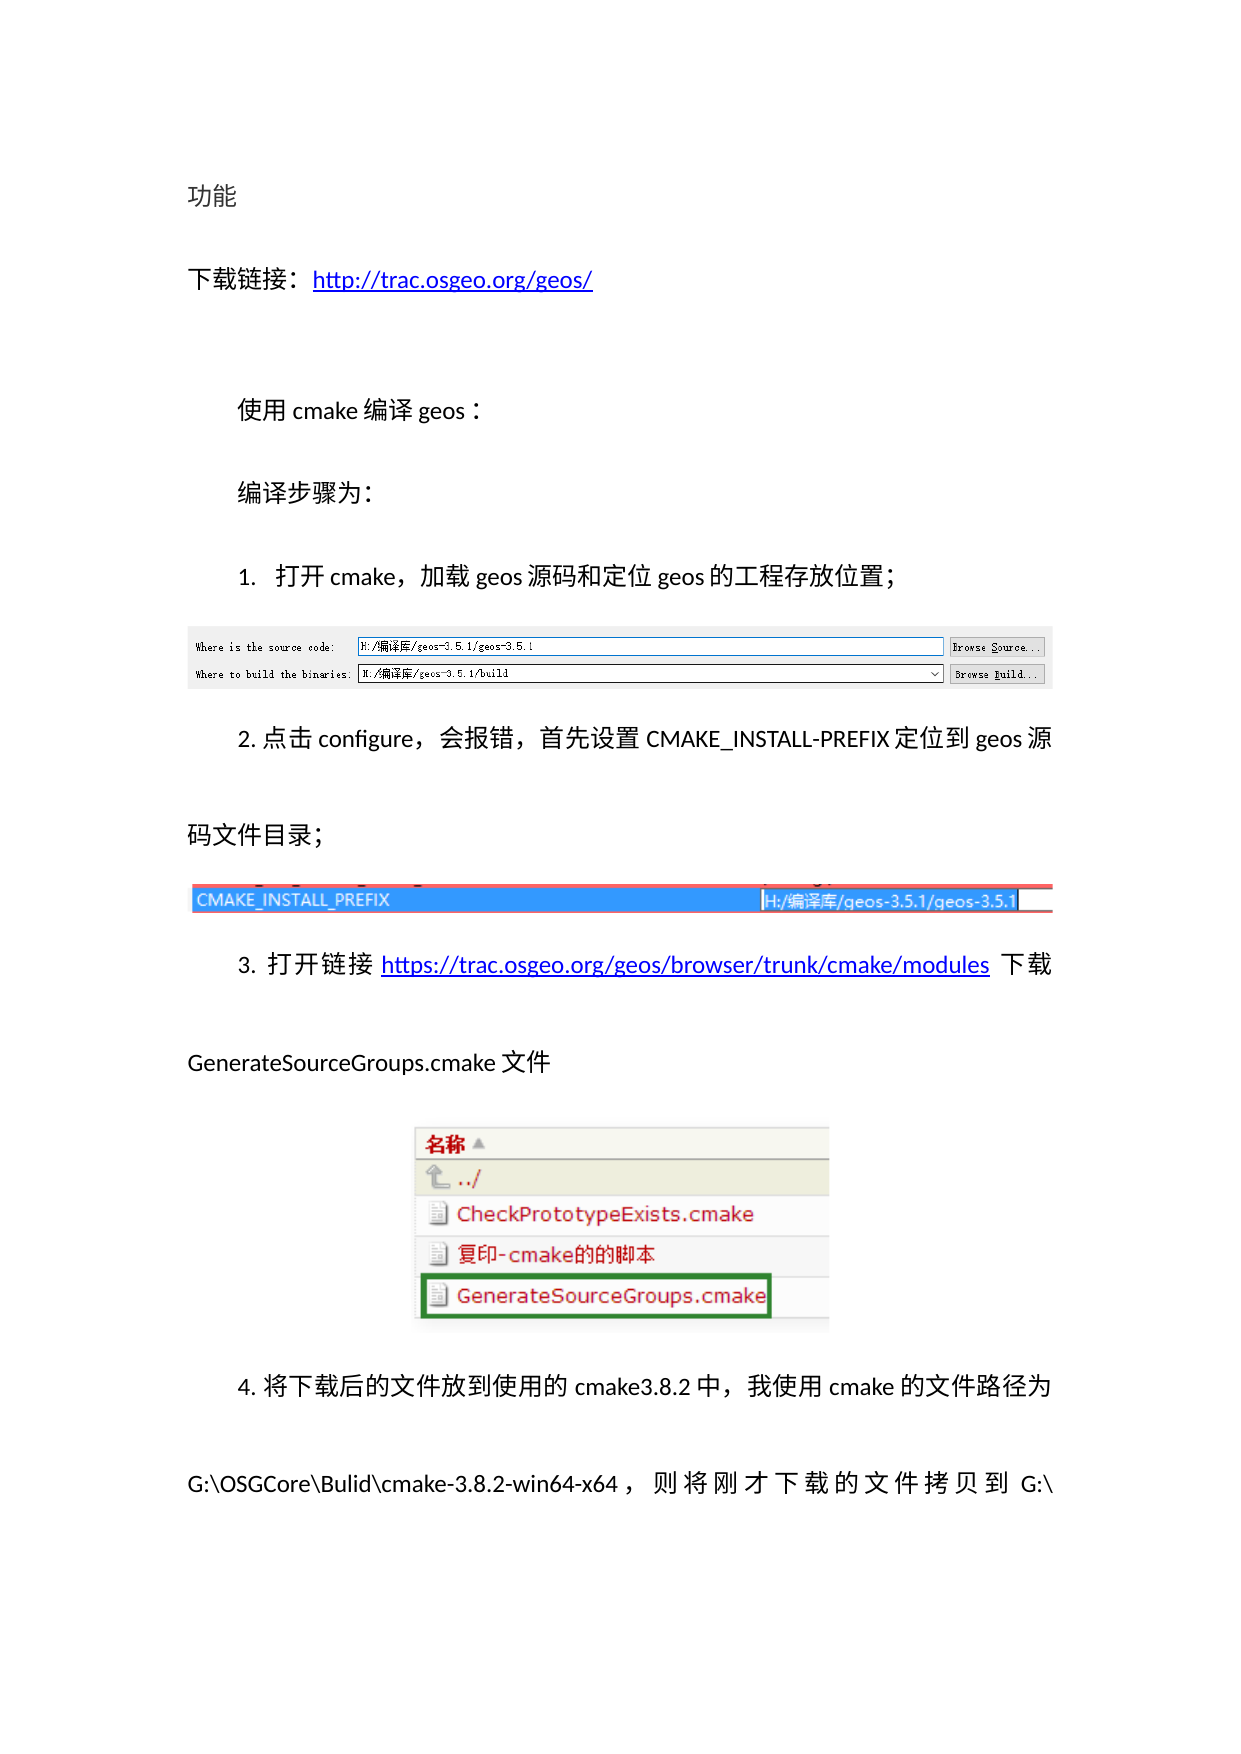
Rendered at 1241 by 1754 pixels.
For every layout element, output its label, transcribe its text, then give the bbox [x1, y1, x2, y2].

text 3. 打开链接https://trac.osgeo.org/geos/browser/trunk/cmake/modules 下载GenerateSourceGroups.cmake文件 [187, 930, 1053, 1093]
text 下载链接：http://trac.osgeo.org/geos/ [187, 245, 1053, 310]
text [187, 1352, 1053, 1514]
picture [187, 884, 1053, 913]
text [187, 162, 1053, 227]
list 打开cmake，加载geos源码和定位geos的工程存放位置； [237, 542, 1053, 607]
text 编译步骤为： [187, 459, 1053, 524]
text 使用cmake编译geos ： [187, 376, 1053, 441]
picture [187, 625, 1053, 689]
text 2. 点击configure，会报错，首先设置CMAKE_INSTALL-PREFIX定位到geos源码文件目录； [187, 704, 1053, 866]
picture [410, 1110, 830, 1333]
